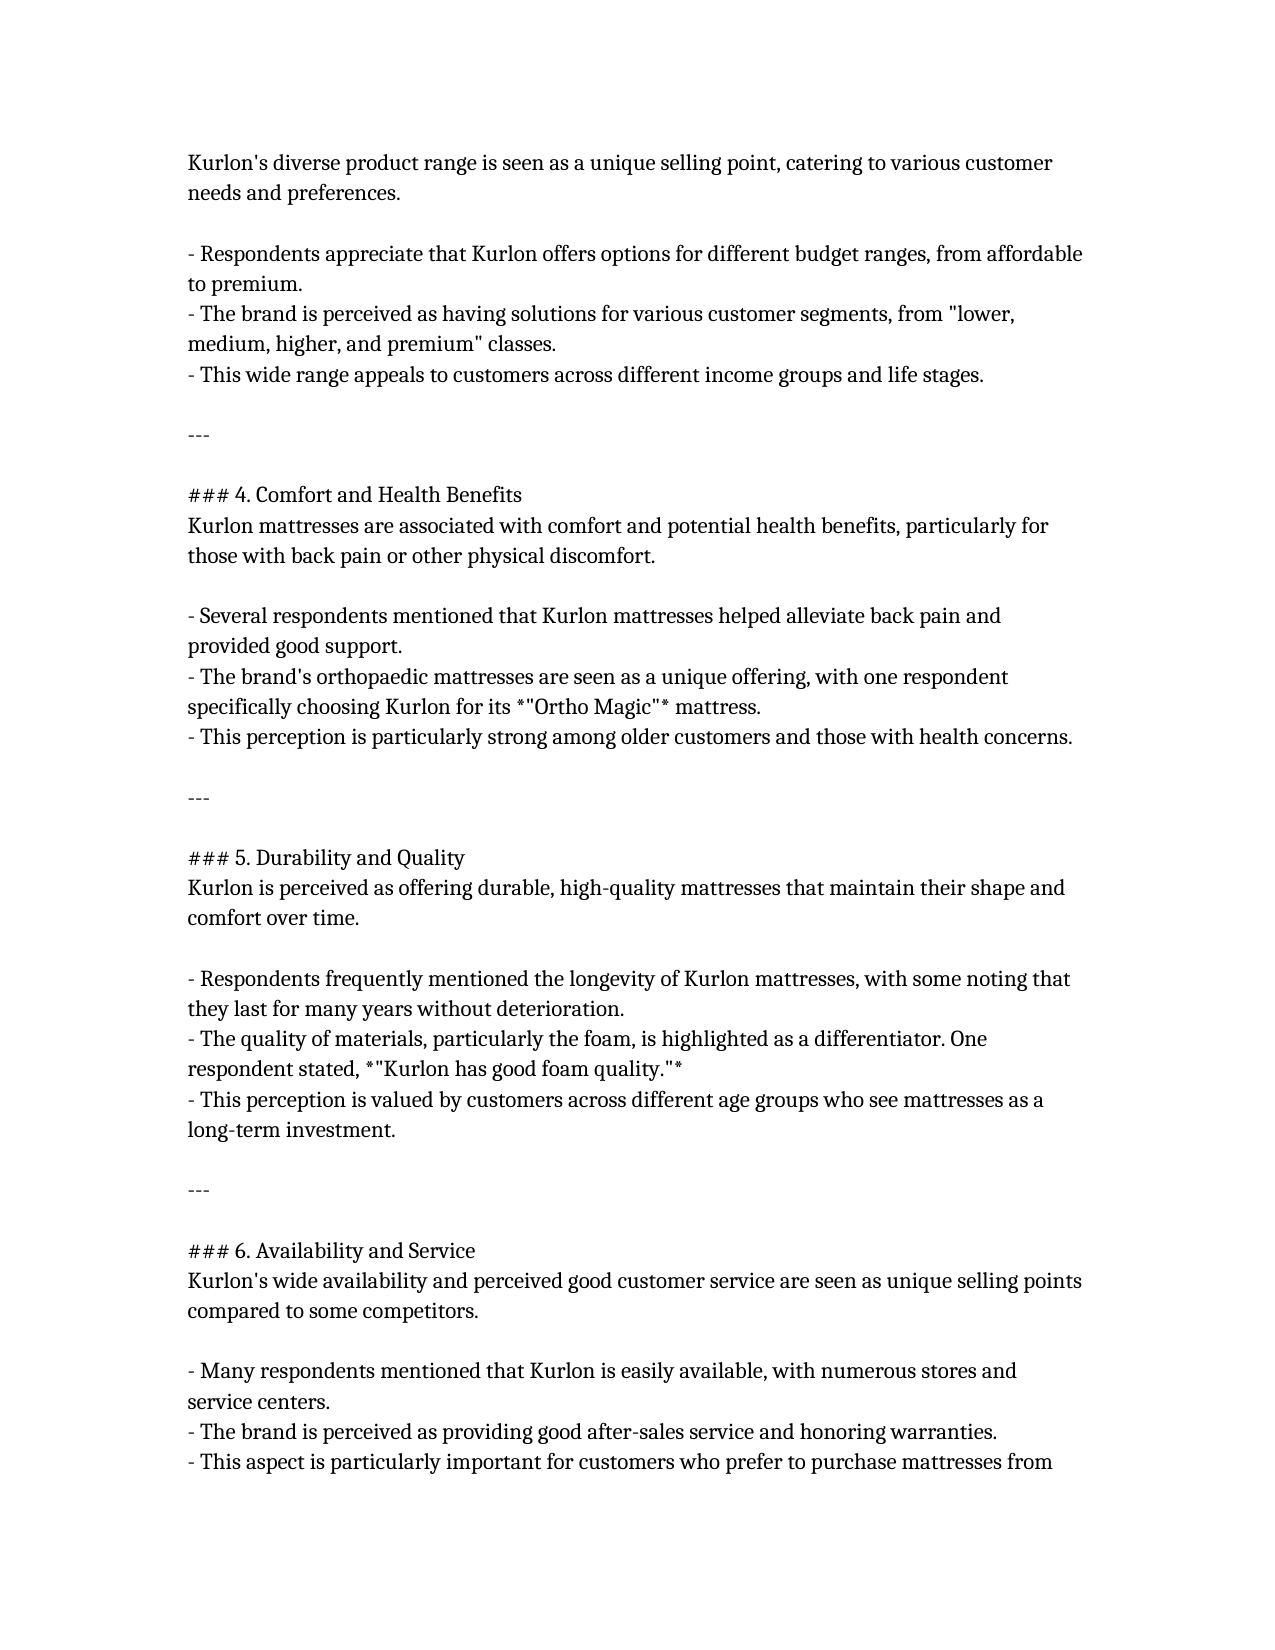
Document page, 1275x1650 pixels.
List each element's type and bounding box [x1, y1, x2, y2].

text [187, 150, 1087, 1475]
